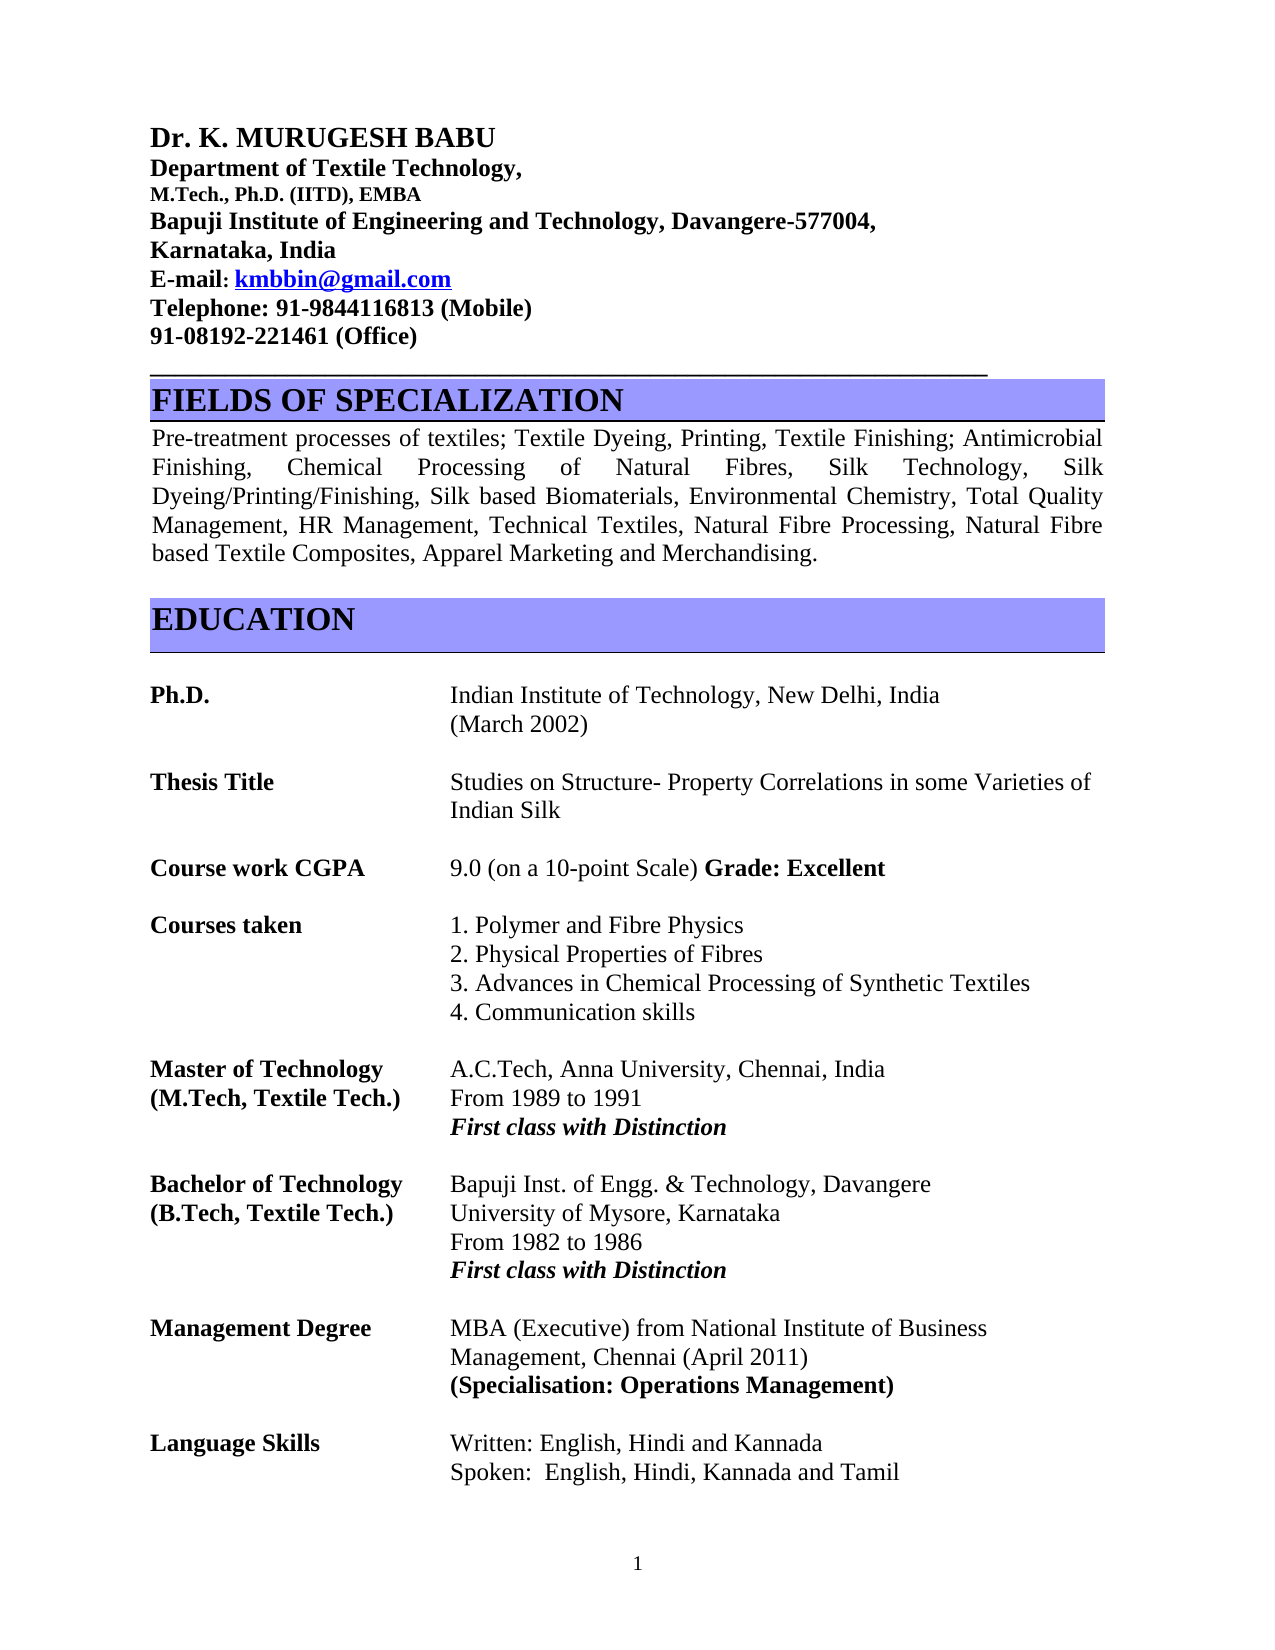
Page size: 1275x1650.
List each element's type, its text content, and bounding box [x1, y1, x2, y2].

text Thesis Title Studies on Structure- Property Correlations in some Varieties of Indian Silk [150, 767, 1125, 824]
text ___________________________________________________________________ [150, 350, 1125, 379]
text Courses taken 1. Polymer and Fibre Physics [150, 910, 1125, 939]
text E-mail: kmbbin@gmail.com [150, 264, 1125, 293]
text Telephone: 91-9844116813 (Mobile) [150, 293, 1125, 321]
text Master of Technology A.C.Tech, Anna University, Chennai, India [150, 1054, 1125, 1083]
text Management Degree MBA (Executive) from National Institute of Business [150, 1313, 1125, 1342]
text 2. Physical Properties of Fibres [150, 939, 1125, 968]
text (Specialisation: Operations Management) [150, 1370, 1125, 1399]
text Management, Chennai (April 2011) [150, 1342, 1125, 1370]
text Course work CGPA 9.0 (on a 10-point Scale) Grade: Excellent [150, 853, 1125, 882]
text (M.Tech, Textile Tech.) From 1989 to 1991 [150, 1083, 1125, 1112]
text First class with Distinction [150, 1255, 1125, 1284]
text (March 2002) [450, 709, 1125, 738]
text Karnataka, India [150, 235, 1125, 264]
table_header FIELDS OF SPECIALIZATION [150, 379, 1105, 420]
text 91-08192-221461 (Office) [150, 321, 1125, 350]
text (B.Tech, Textile Tech.) , Karnataka [150, 1198, 1125, 1227]
text Ph.D. Indian Institute of Technology, [150, 680, 1125, 709]
text M.Tech., Ph.D. (IITD), EMBA [150, 182, 1125, 206]
table_cell Pre-treatment processes of textiles; Textile Dyeing, Printing, Textile Finishing; Antimicrobial Finishing, Chemical Processing of Natural Fibres, Silk Technology, Silk Dyeing/Printing/Finishing, Silk based Biomaterials, Environmental Chemistry, Total Quality Management, HR Management, Technical Textiles, Natural Fibre Processing, Natural Fibre based Textile Composites, Apparel Marketing and Merchandising. [150, 422, 1105, 569]
text 4. Communication skills [150, 997, 1125, 1025]
text 3. Advances in Chemical Processing of Synthetic Textiles [150, 968, 1125, 997]
text Dr. K. MURUGESH BABU [150, 120, 1125, 153]
table_header EDUCATION [150, 598, 1105, 652]
text Department of Textile Technology, [150, 153, 1125, 182]
text From 1982 to 1986 [150, 1227, 1125, 1255]
text Bachelor of Technology Bapuji Inst. of Engg. & Technology, Davangere [150, 1169, 1125, 1198]
text Spoken: English, Hindi, Kannada and Tamil [150, 1457, 1125, 1485]
text Bapuji Institute of Engineering and Technology, Davangere-577004, [150, 206, 1125, 235]
text First class with Distinction [150, 1112, 1125, 1140]
text Language Skills Written: English, Hindi and Kannada [150, 1428, 1125, 1457]
